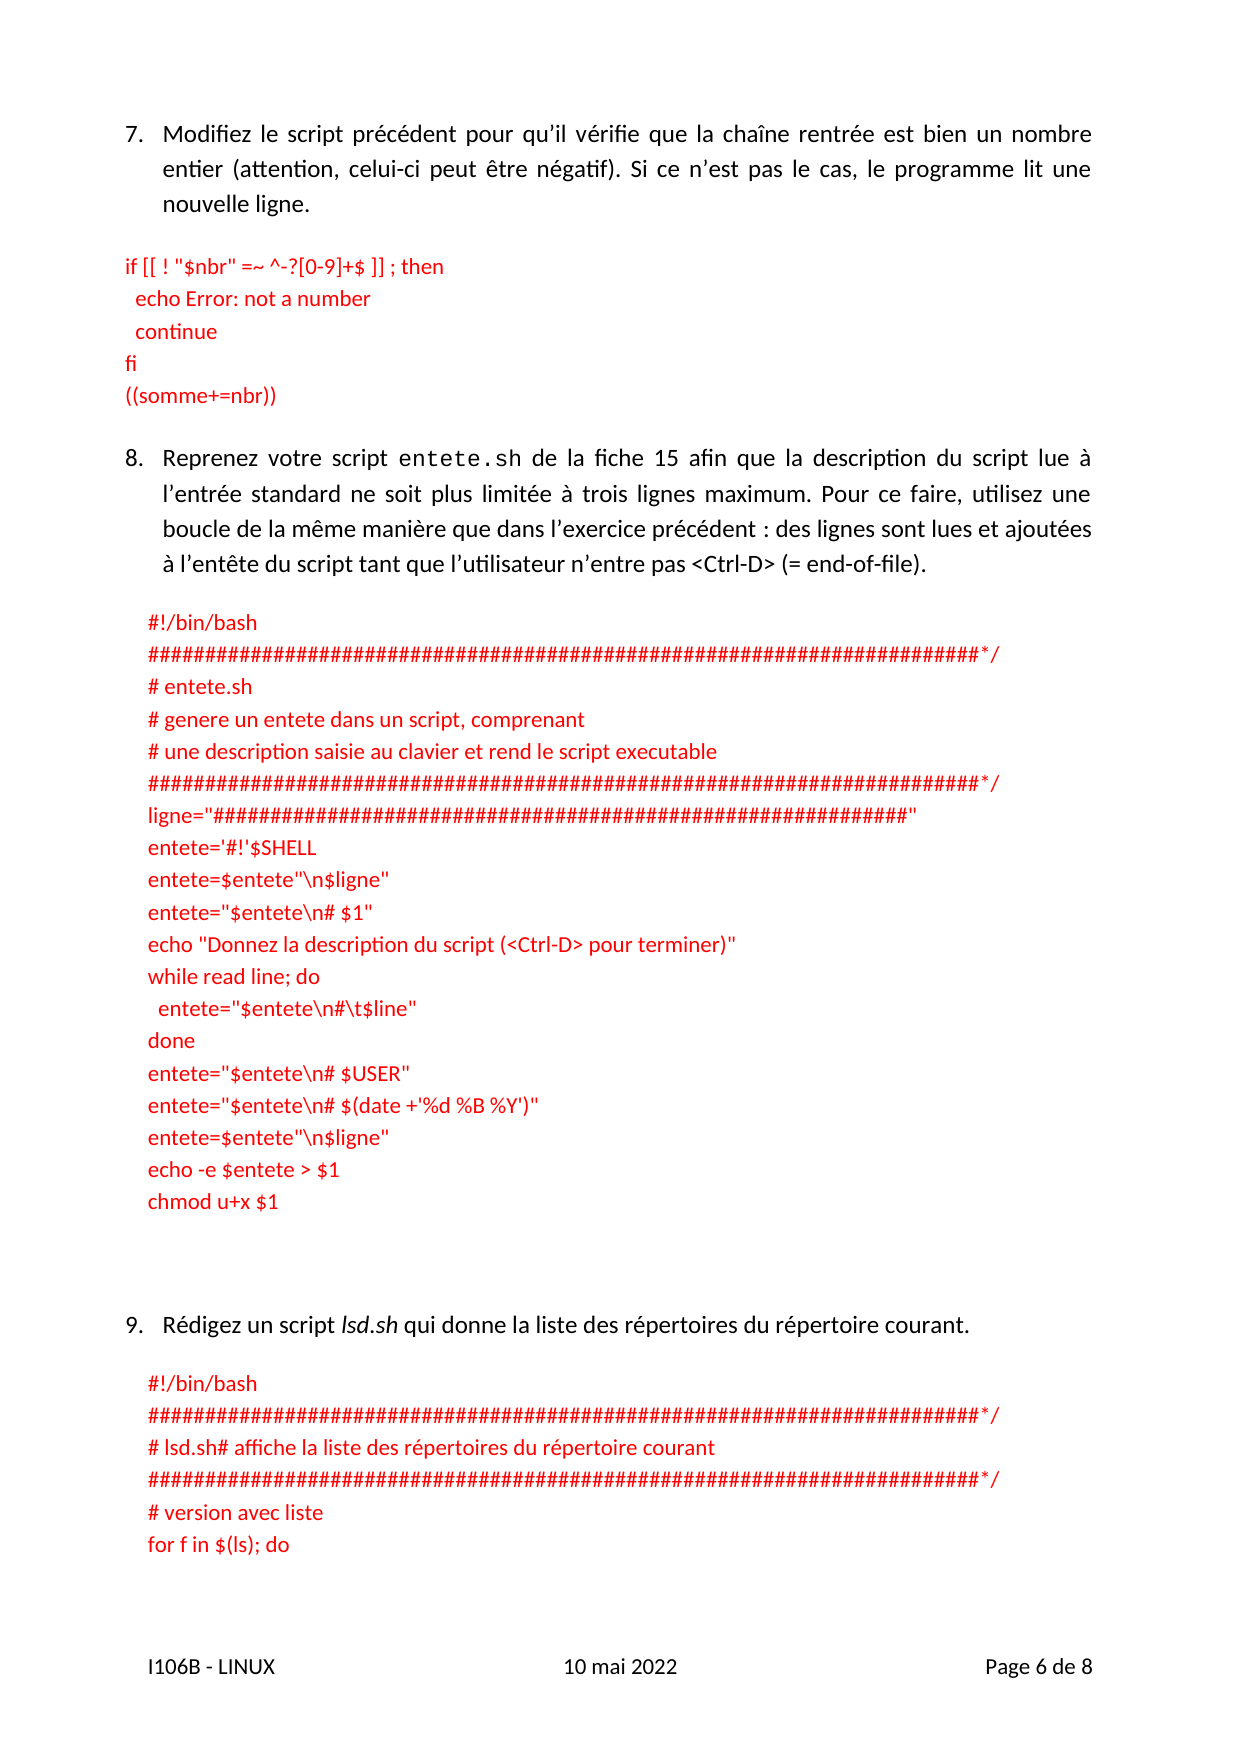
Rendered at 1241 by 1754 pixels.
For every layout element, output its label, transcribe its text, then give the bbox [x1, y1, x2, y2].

list Rédigez un script lsd.sh qui donne la liste des répertoires du répertoire courant. [125, 1309, 1093, 1339]
list Modifiez le script précédent pour qu’il vérifie que la chaîne rentrée est bien un nombre entier (attention, celui-ci peut être négatif). Si ce n’est pas le cas, le programme lit une nouvelle ligne. [125, 118, 1093, 219]
text if [[ ! "$nbr" =~ ^-?[0-9]+$ ]] ; then echo Error: not a number continue fi ((somme+=nbr)) [125, 252, 1093, 409]
text #!/bin/bash #########################################################################*/ # entete.sh # genere un entete dans un script, comprenant # une description saisie au clavier et rend le script executable #########################################################################*/ ligne="#############################################################" entete='#!'$SHELL entete=$entete"\n$ligne" entete="$entete\n# $1" echo "Donnez la description du script (<Ctrl-D> pour terminer)" while read line; do entete="$entete\n#\t$line" done entete="$entete\n# $USER" entete="$entete\n# $(date +'%d %B %Y')" entete=$entete"\n$ligne" echo -e $entete > $1 chmod u+x $1 [148, 608, 1093, 1216]
list Reprenez votre script entete.sh de la fiche 15 afin que la description du script lue à l’entrée standard ne soit plus limitée à trois lignes maximum. Pour ce faire, utilisez une boucle de la même manière que dans l’exercice précédent : des lignes sont lues et ajoutées à l’entête du script tant que l’utilisateur n’entre pas <Ctrl-D> (= end-of-file). [125, 442, 1093, 579]
text #!/bin/bash #########################################################################*/ # lsd.sh# affiche la liste des répertoires du répertoire courant #########################################################################*/ # version avec liste for f in $(ls); do [148, 1369, 1093, 1558]
